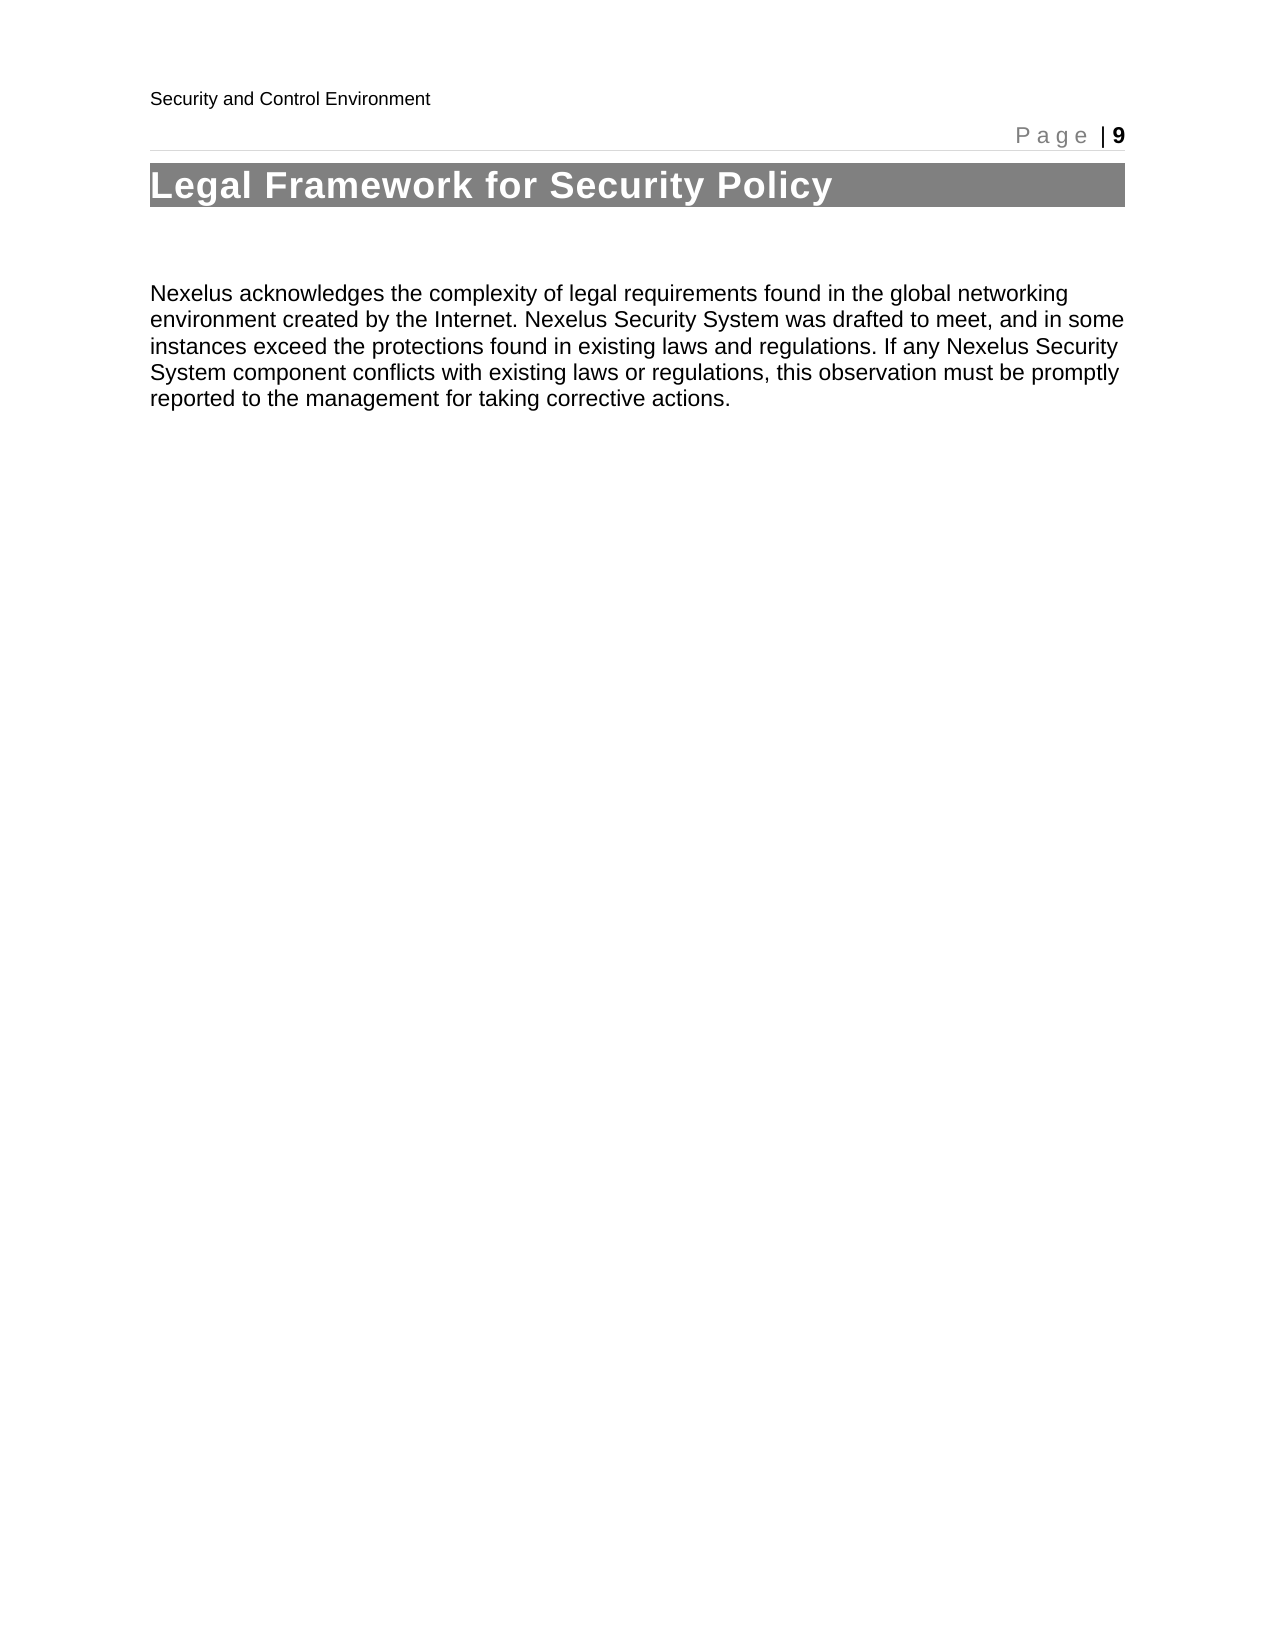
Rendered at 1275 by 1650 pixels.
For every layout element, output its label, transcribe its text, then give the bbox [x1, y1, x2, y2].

subtitle Legal Framework for Security Policy [150, 163, 1125, 207]
text Nexelus acknowledges the complexity of legal requirements found in the global networking environment created by the Internet. Nexelus Security System was drafted to meet, and in some instances exceed the protections found in existing laws and regulations. If any Nexelus Security System component conflicts with existing laws or regulations, this observation must be promptly reported to the management for taking corrective actions. [150, 280, 1125, 412]
